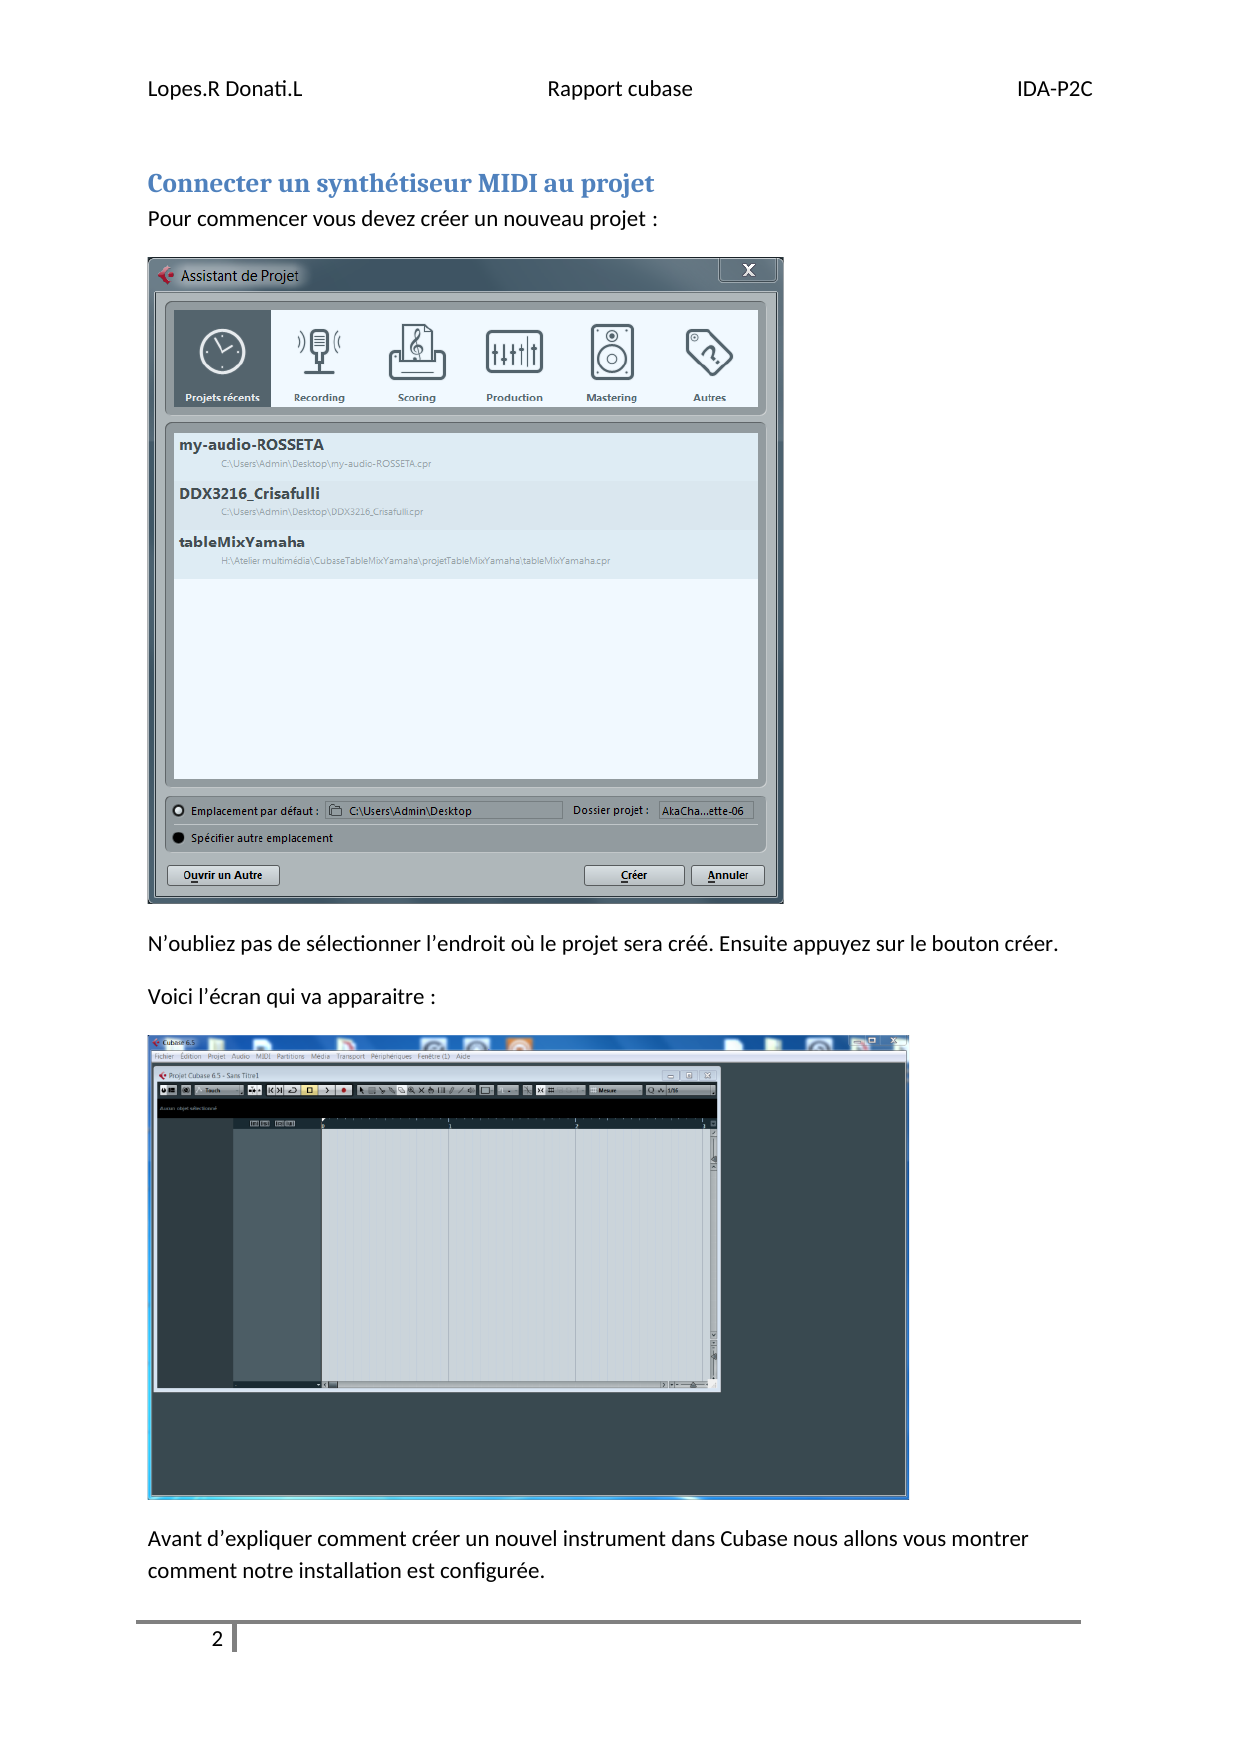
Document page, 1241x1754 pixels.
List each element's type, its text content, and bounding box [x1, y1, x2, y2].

picture [147, 1035, 910, 1500]
picture [147, 257, 784, 904]
subtitle Connecter un synthétiseur MIDI au projet [148, 168, 1093, 199]
text Pour commencer vous devez créer un nouveau projet : [148, 204, 1093, 232]
text Avant d’expliquer comment créer un nouvel instrument dans Cubase nous allons vous montrer comment notre installation est configurée. [148, 1524, 1093, 1584]
text N’oubliez pas de sélectionner l’endroit où le projet sera créé. Ensuite appuyez sur le bouton créer. [148, 929, 1093, 957]
text Voici l’écran qui va apparaitre : [148, 982, 1093, 1010]
